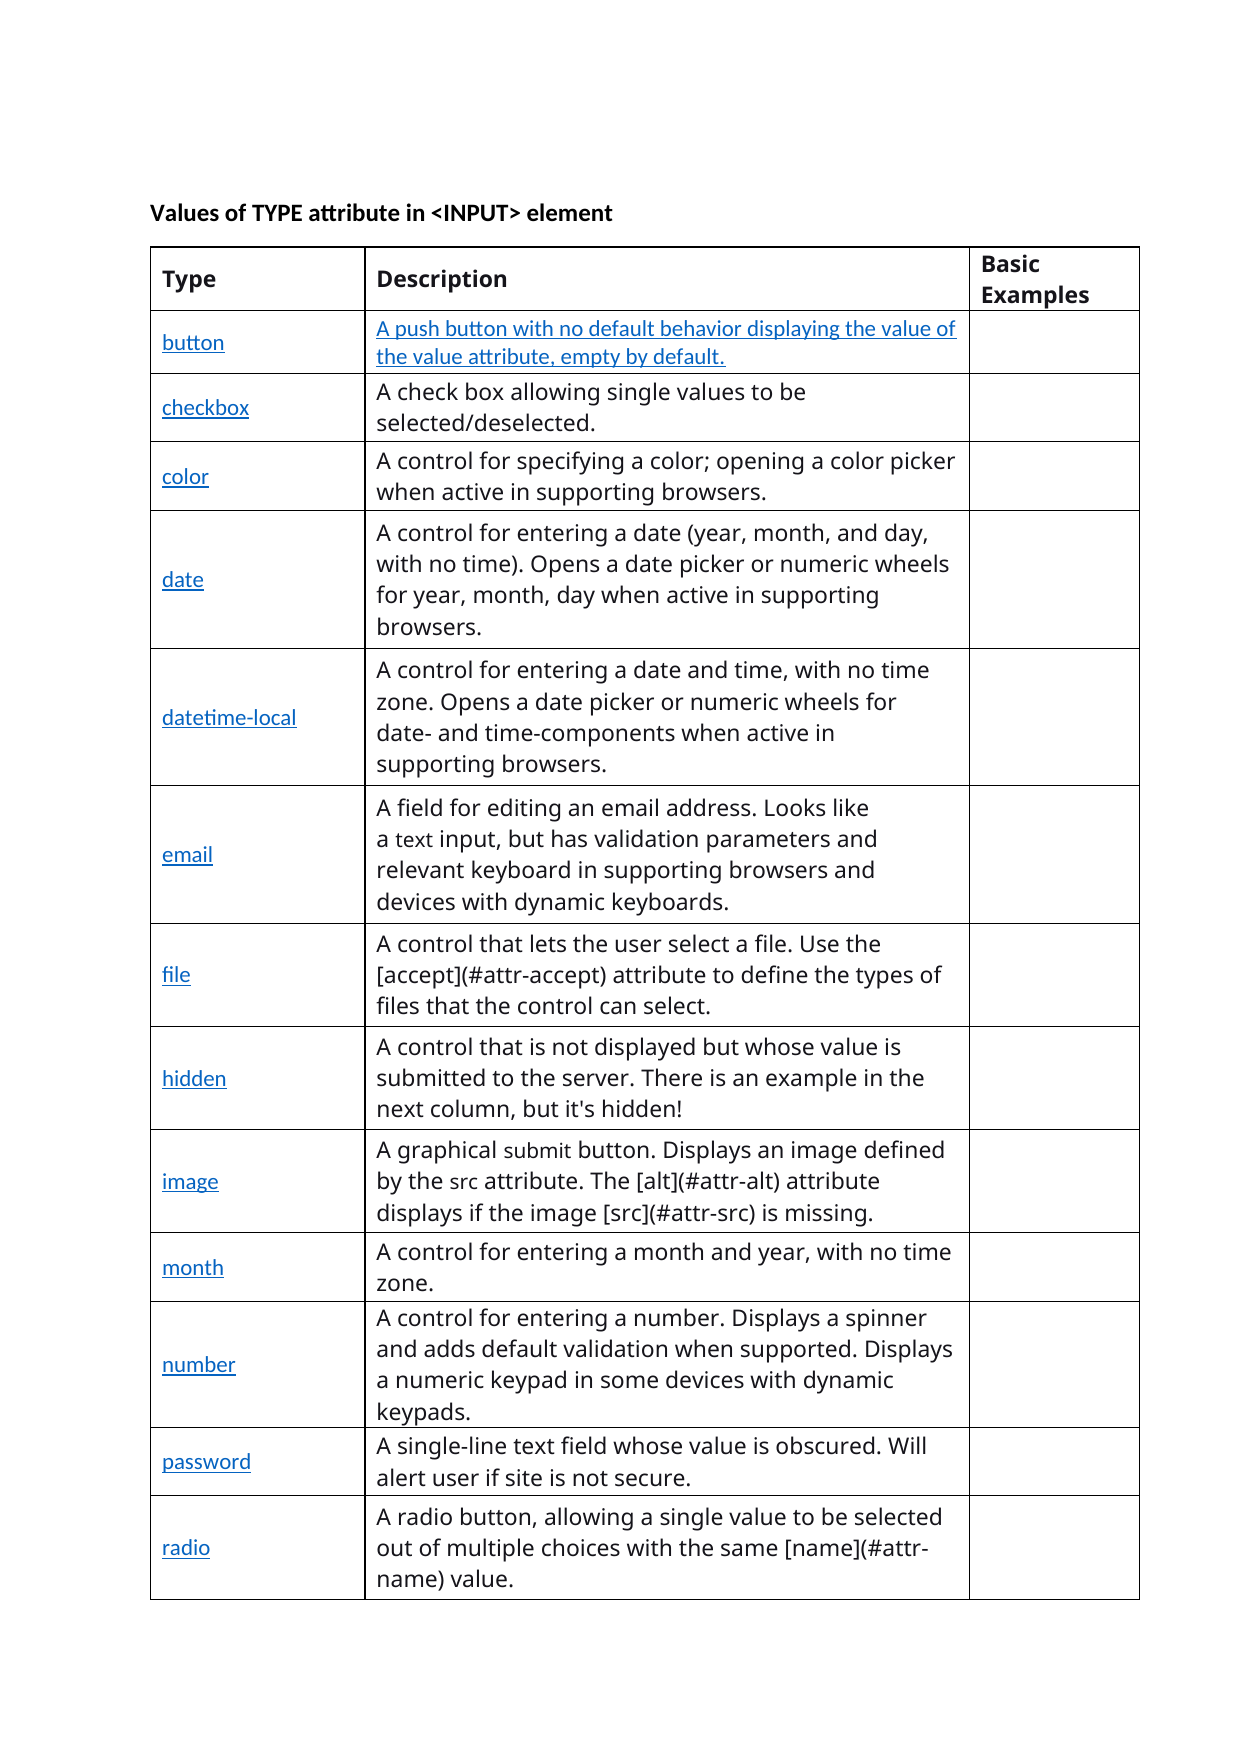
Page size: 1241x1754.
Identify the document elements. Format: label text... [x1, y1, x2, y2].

table_header Basic Examples [970, 248, 1139, 310]
table_cell checkbox [151, 374, 364, 441]
table_cell A graphical submit button. Displays an image defined by the src attribute. The [alt](#attr-alt) attribute displays if the image [src](#attr-src) is missing. [366, 1130, 969, 1232]
table_cell [970, 442, 1139, 510]
table_cell password [151, 1428, 364, 1495]
table_header Description [366, 248, 969, 310]
table_cell [970, 1302, 1139, 1427]
table_cell A control for specifying a color; opening a color picker when active in supporting browsers. [366, 442, 969, 510]
table_cell [970, 1027, 1139, 1129]
table_cell color [151, 442, 364, 510]
table_cell A control for entering a date and time, with no time zone. Opens a date picker or numeric wheels for date- and time-components when active in supporting browsers. [366, 649, 969, 785]
table_cell month [151, 1233, 364, 1301]
table_cell [970, 649, 1139, 785]
table_cell date [151, 511, 364, 647]
table_cell [970, 924, 1139, 1026]
table_cell button [151, 311, 364, 372]
table_cell file [151, 924, 364, 1026]
table_cell [970, 311, 1139, 372]
table_cell hidden [151, 1027, 364, 1129]
table_cell [970, 511, 1139, 647]
text Values of TYPE attribute in <INPUT> element [150, 197, 1090, 227]
table_cell email [151, 786, 364, 922]
table_cell A field for editing an email address. Looks like a text input, but has validation parameters and relevant keyboard in supporting browsers and devices with dynamic keyboards. [366, 786, 969, 922]
table_cell A control for entering a number. Displays a spinner and adds default validation when supported. Displays a numeric keypad in some devices with dynamic keypads. [366, 1302, 969, 1427]
table_cell [970, 1233, 1139, 1301]
table_cell radio [151, 1496, 364, 1598]
table_cell [970, 1130, 1139, 1232]
table_cell [970, 786, 1139, 922]
table_header Type [151, 248, 364, 310]
table_cell A control that is not displayed but whose value is submitted to the server. There is an example in the next column, but it's hidden! [366, 1027, 969, 1129]
table_cell [970, 1496, 1139, 1598]
table_cell number [151, 1302, 364, 1427]
table_cell [970, 1428, 1139, 1495]
table_cell image [151, 1130, 364, 1232]
table_cell datetime-local [151, 649, 364, 785]
table_cell A radio button, allowing a single value to be selected out of multiple choices with the same [name](#attr-name) value. [366, 1496, 969, 1598]
table_cell A check box allowing single values to be selected/deselected. [366, 374, 969, 441]
table_cell A control for entering a month and year, with no time zone. [366, 1233, 969, 1301]
table_cell A single-line text field whose value is obscured. Will alert user if site is not secure. [366, 1428, 969, 1495]
table_cell A push button with no default behavior displaying the value of the value attribute, empty by default. [366, 311, 969, 372]
table_cell [970, 374, 1139, 441]
table_cell A control that lets the user select a file. Use the [accept](#attr-accept) attribute to define the types of files that the control can select. [366, 924, 969, 1026]
table_cell A control for entering a date (year, month, and day, with no time). Opens a date picker or numeric wheels for year, month, day when active in supporting browsers. [366, 511, 969, 647]
